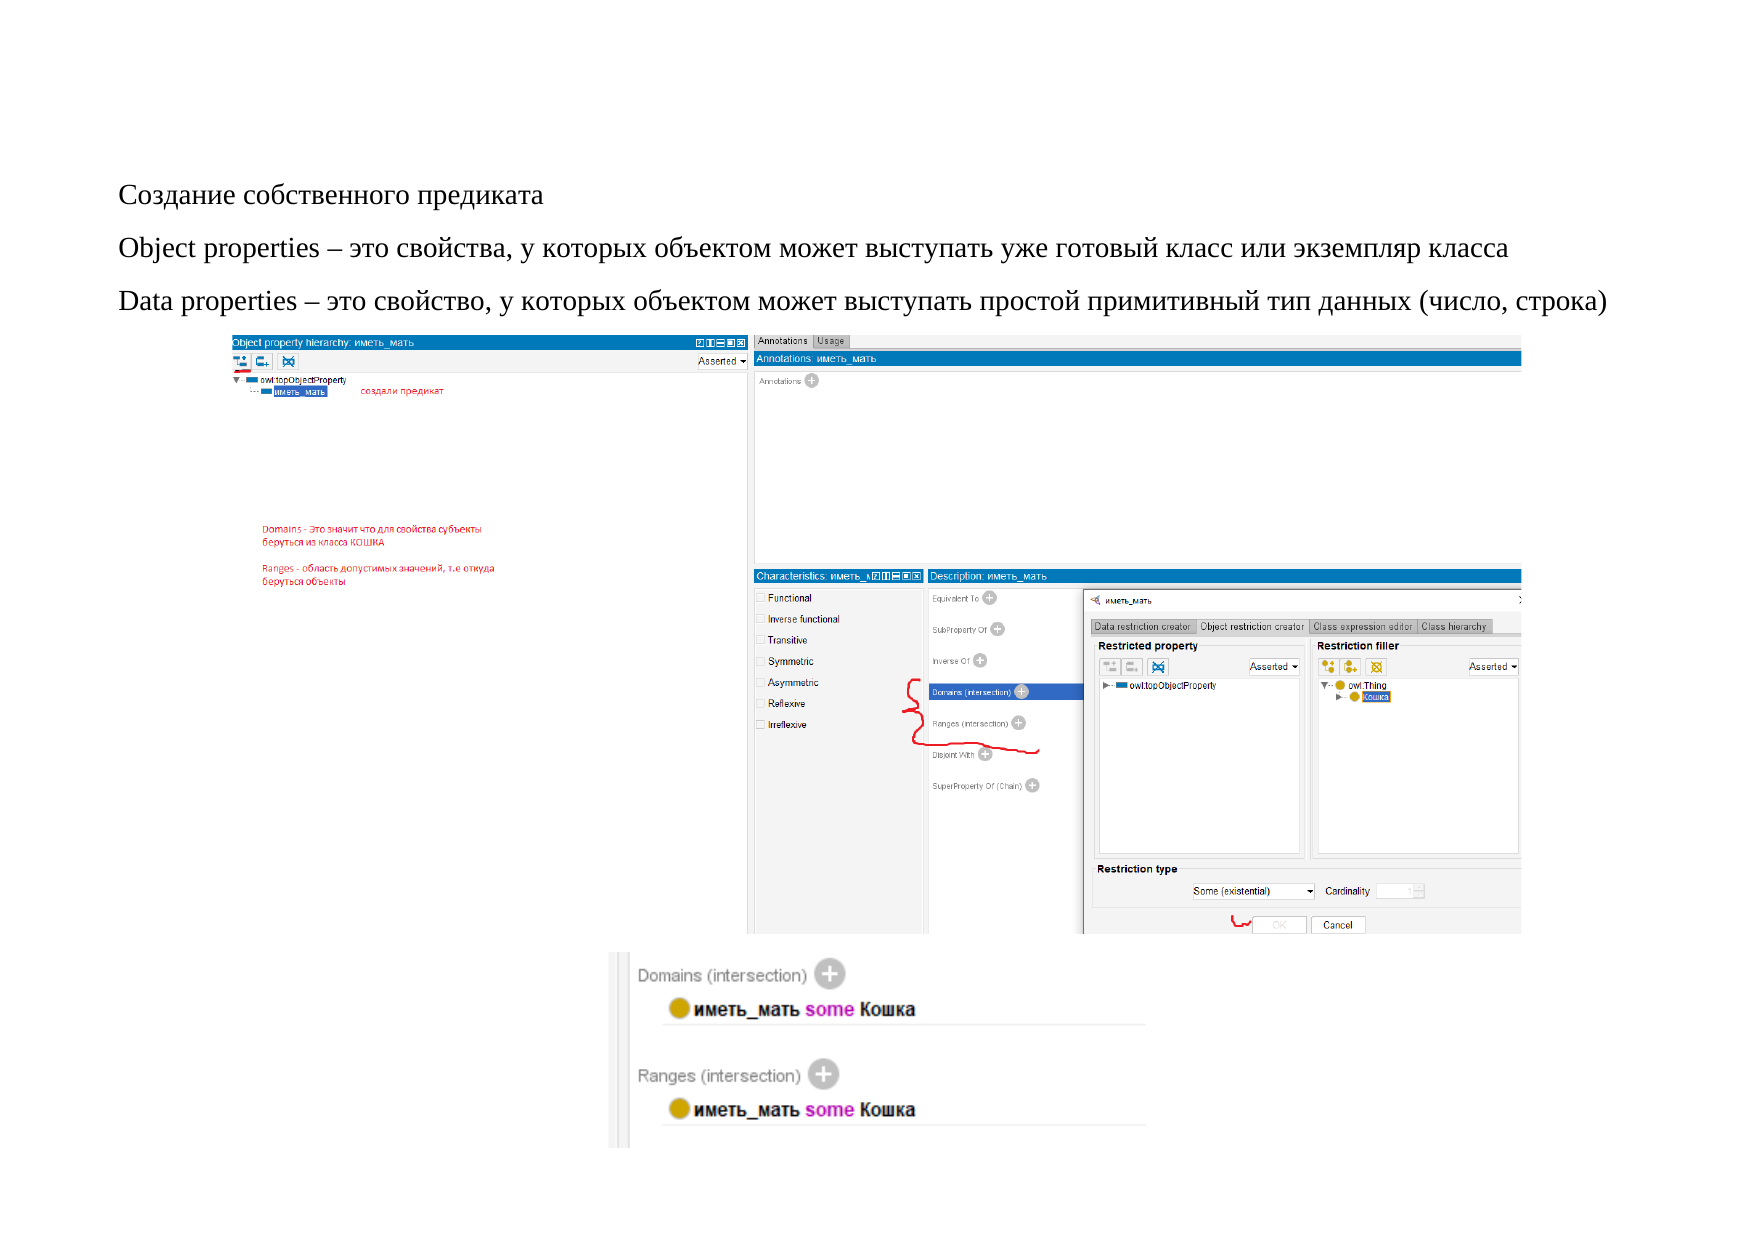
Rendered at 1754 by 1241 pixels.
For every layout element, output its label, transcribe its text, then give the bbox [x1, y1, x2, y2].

picture [608, 952, 1146, 1148]
text Data properties – это свойство, у которых объектом может выступать простой примитивный тип данных (число, строка) [118, 283, 1636, 316]
picture [232, 335, 1522, 934]
text Object properties – это свойства, у которых объектом может выступать уже готовый класс или экземпляр класса [118, 230, 1636, 263]
text Создание собственного предиката [118, 177, 1636, 211]
